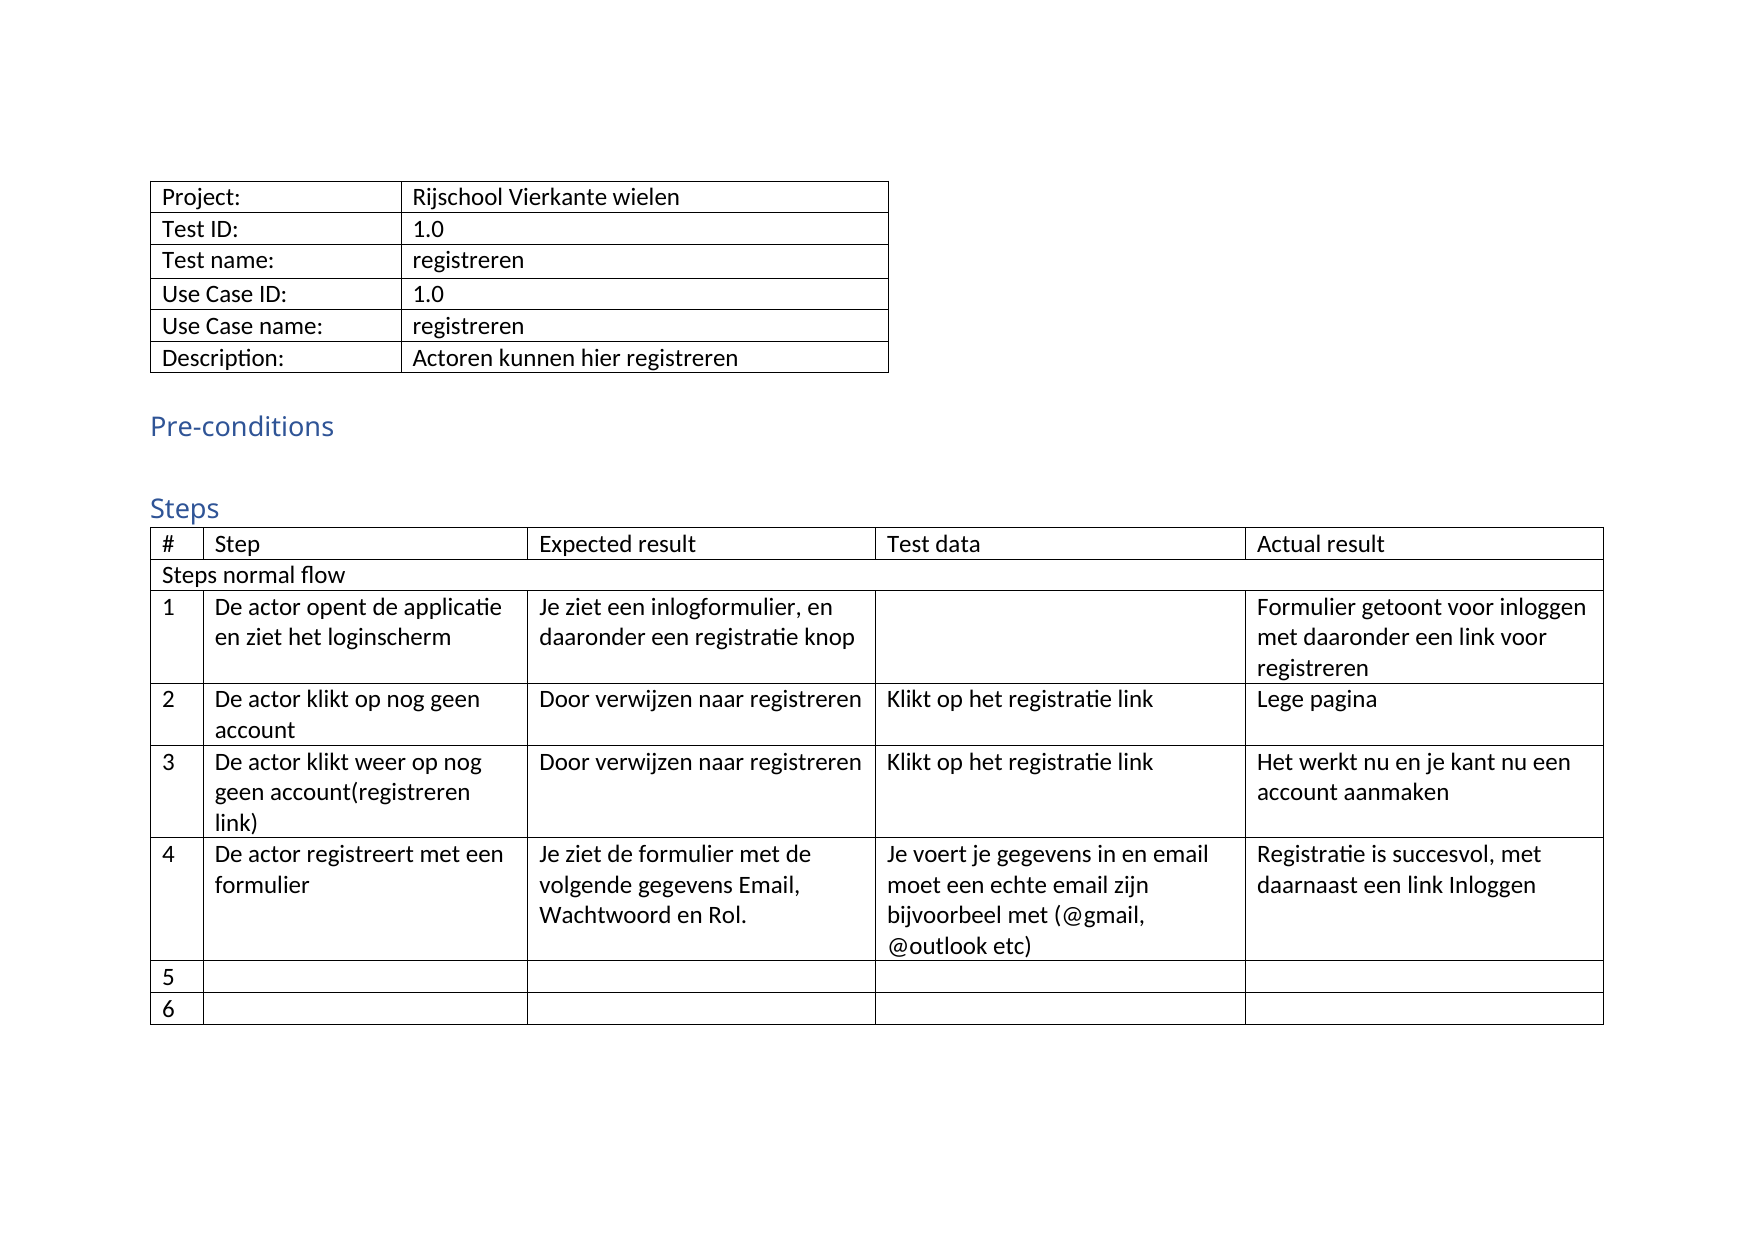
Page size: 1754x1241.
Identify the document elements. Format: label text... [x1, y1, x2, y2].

table_cell 2 [151, 684, 203, 745]
table_header Rijschool Vierkante wielen [402, 182, 888, 212]
table_cell Het werkt nu en je kant nu een account aanmaken [1246, 746, 1603, 837]
table_header # [151, 528, 203, 558]
table_cell 6 [151, 993, 203, 1023]
table_cell Registratie is succesvol, met daarnaast een link Inloggen [1246, 838, 1603, 960]
table_cell De actor klikt op nog geen account [204, 684, 527, 745]
table_header Test data [876, 528, 1245, 558]
table_cell Steps normal flow [151, 560, 1603, 590]
table_cell 1.0 [402, 279, 888, 309]
table_cell Use Case ID: [151, 279, 401, 309]
table_header Project: [151, 182, 401, 212]
table_header Expected result [528, 528, 875, 558]
table_cell Je ziet een inlogformulier, en daaronder een registratie knop [528, 591, 875, 683]
table_cell Formulier getoont voor inloggen met daaronder een link voor registreren [1246, 591, 1603, 683]
table_cell Test name: [151, 245, 401, 277]
table_cell De actor klikt weer op nog geen account(registreren link) [204, 746, 527, 837]
table_cell 3 [151, 746, 203, 837]
table_cell Door verwijzen naar registreren [528, 684, 875, 745]
table_cell [204, 961, 527, 992]
table_cell 1.0 [402, 213, 888, 244]
table_header Actual result [1246, 528, 1603, 558]
table_cell Lege pagina [1246, 684, 1603, 745]
table_cell Door verwijzen naar registreren [528, 746, 875, 837]
table_cell Je voert je gegevens in en email moet een echte email zijn bijvoorbeel met (@gmail, @outlook etc) [876, 838, 1245, 960]
table_cell Klikt op het registratie link [876, 746, 1245, 837]
table_cell [876, 993, 1245, 1023]
subtitle Steps [150, 490, 1604, 527]
table_cell [528, 993, 875, 1023]
table_cell [876, 961, 1245, 992]
table_cell [204, 993, 527, 1023]
table_cell 1 [151, 591, 203, 683]
table_cell Test ID: [151, 213, 401, 244]
subtitle Pre-conditions [150, 408, 1604, 445]
table_cell [1246, 993, 1603, 1023]
table_cell 4 [151, 838, 203, 960]
table_cell registreren [402, 245, 888, 277]
table_cell Klikt op het registratie link [876, 684, 1245, 745]
table_cell Actoren kunnen hier registreren [402, 342, 888, 372]
table_cell Je ziet de formulier met de volgende gegevens Email, Wachtwoord en Rol. [528, 838, 875, 960]
table_cell Use Case name: [151, 310, 401, 341]
table_cell registreren [402, 310, 888, 341]
table_cell [528, 961, 875, 992]
table_cell [1246, 961, 1603, 992]
table_header Step [204, 528, 527, 558]
table_cell De actor registreert met een formulier [204, 838, 527, 960]
table_cell Description: [151, 342, 401, 372]
table_cell [876, 591, 1245, 683]
table_cell De actor opent de applicatie en ziet het loginscherm [204, 591, 527, 683]
table_cell 5 [151, 961, 203, 992]
